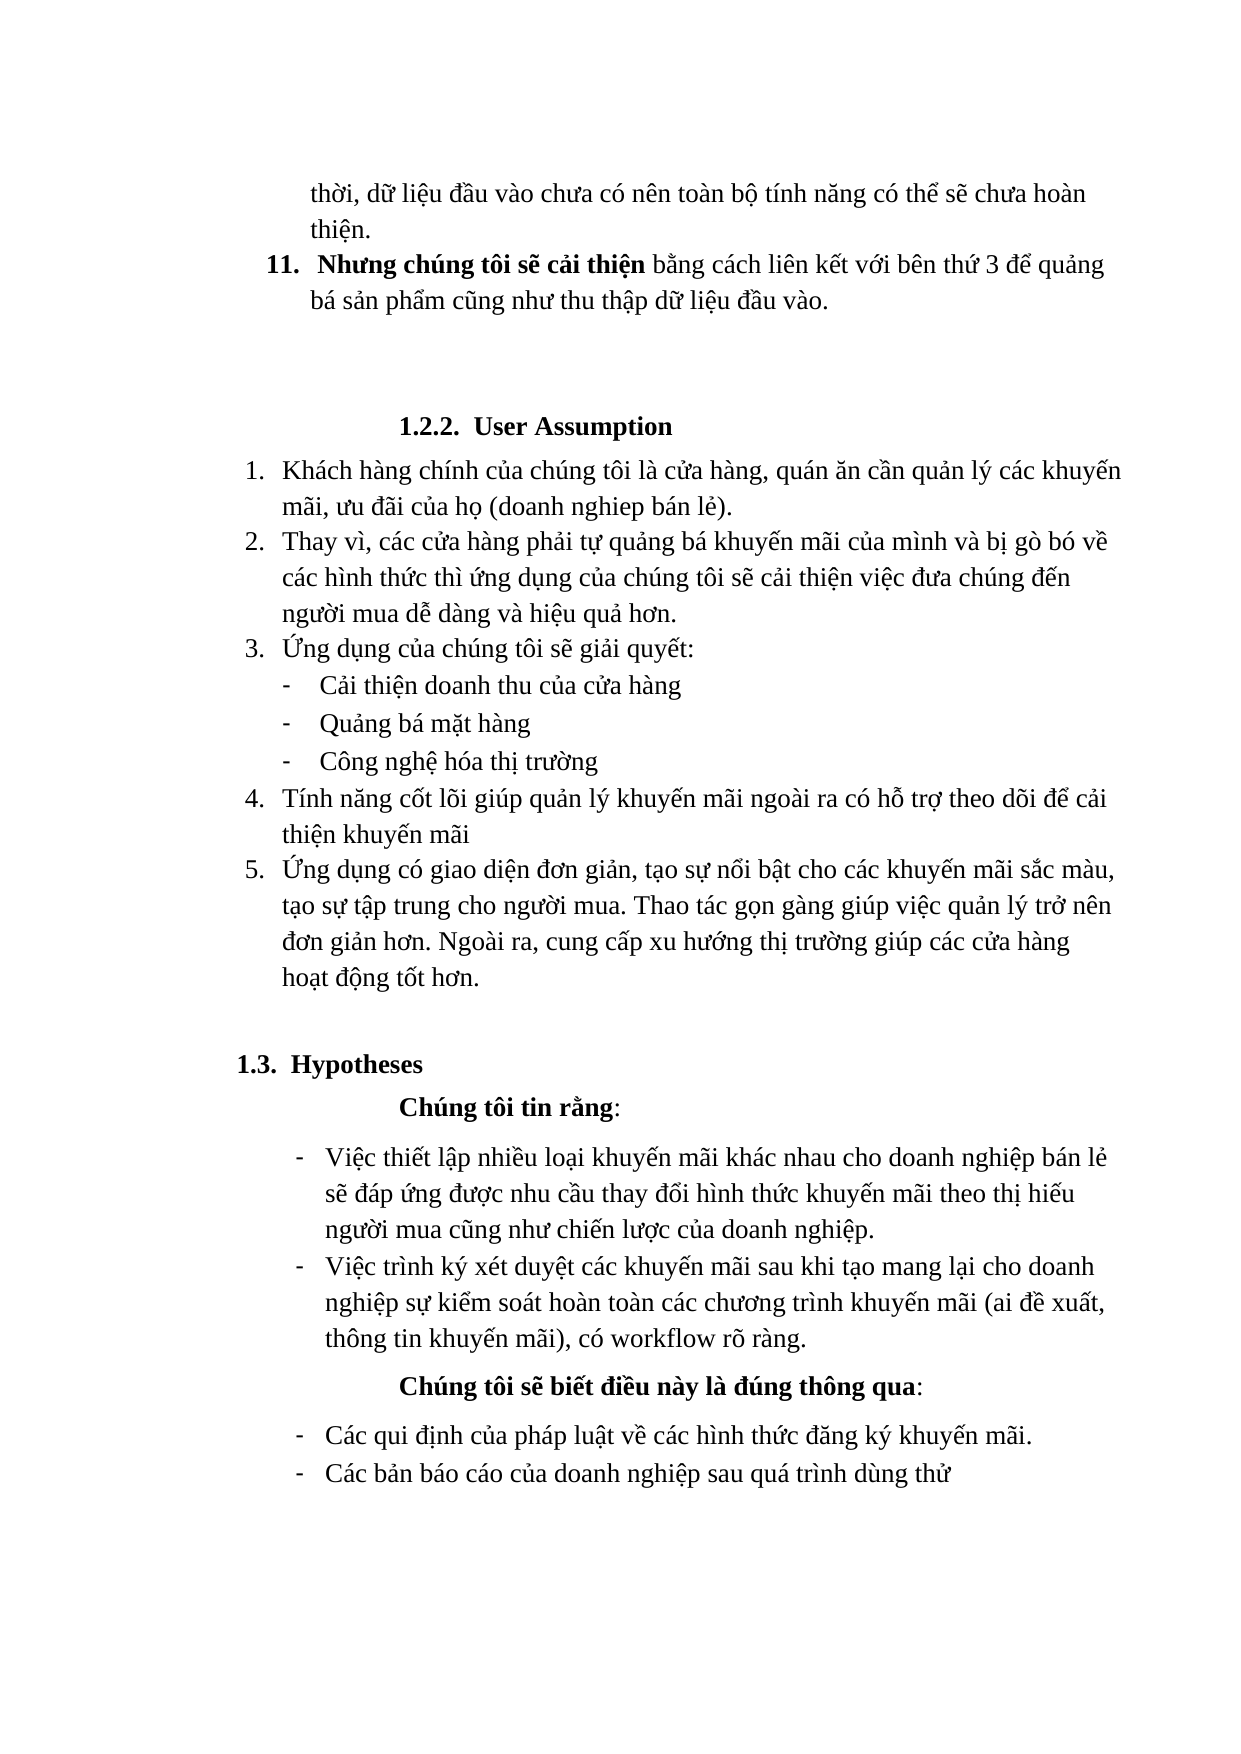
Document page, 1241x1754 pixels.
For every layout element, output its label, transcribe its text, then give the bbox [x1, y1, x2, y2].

list Cải thiện doanh thu của cửa hàng [282, 668, 1122, 701]
list Việc thiết lập nhiều loại khuyến mãi khác nhau cho doanh nghiệp bán lẻ sẽ đáp ứng được nhu cầu thay đổi hình thức khuyến mãi theo thị hiếu người mua cũng như chiến lược của doanh nghiệp. [295, 1140, 1122, 1244]
list Nhưng chúng tôi sẽ cải thiện bằng cách liên kết với bên thứ 3 để quảng bá sản phẩm cũng như thu thập dữ liệu đầu vào. [266, 249, 1122, 316]
list Ứng dụng của chúng tôi sẽ giải quyết: [244, 633, 1122, 664]
list Quảng bá mặt hàng [282, 706, 1122, 739]
subtitle 1.2.2. User Assumption [340, 410, 1122, 441]
text Chúng tôi sẽ biết điều này là đúng thông qua: [340, 1370, 1122, 1401]
list Công nghệ hóa thị trường [282, 744, 1122, 777]
list Tính năng cốt lõi giúp quản lý khuyến mãi ngoài ra có hỗ trợ theo dõi để cải thiện khuyến mãi [244, 782, 1122, 849]
list Các qui định của pháp luật về các hình thức đăng ký khuyến mãi. [295, 1418, 1122, 1452]
subtitle 1.3. Hypotheses [236, 1048, 1122, 1079]
text Chúng tôi tin rằng: [340, 1091, 1122, 1123]
list Thay vì, các cửa hàng phải tự quảng bá khuyến mãi của mình và bị gò bó về các hình thức thì ứng dụng của chúng tôi sẽ cải thiện việc đưa chúng đến người mua dễ dàng và hiệu quả hơn. [244, 525, 1122, 628]
list Các bản báo cáo của doanh nghiệp sau quá trình dùng thử [295, 1456, 1122, 1489]
list Ứng dụng có giao diện đơn giản, tạo sự nổi bật cho các khuyến mãi sắc màu, tạo sự tập trung cho người mua. Thao tác gọn gàng giúp việc quản lý trở nên đơn giản hơn. Ngoài ra, cung cấp xu hướng thị trường giúp các cửa hàng hoạt động tốt hơn. [244, 853, 1122, 992]
list Khách hàng chính của chúng tôi là cửa hàng, quán ăn cần quản lý các khuyến mãi, ưu đãi của họ (doanh nghiep bán lẻ). [244, 454, 1122, 521]
list Việc trình ký xét duyệt các khuyến mãi sau khi tạo mang lại cho doanh nghiệp sự kiểm soát hoàn toàn các chương trình khuyến mãi (ai đề xuất, thông tin khuyến mãi), có workflow rõ ràng. [295, 1249, 1122, 1353]
